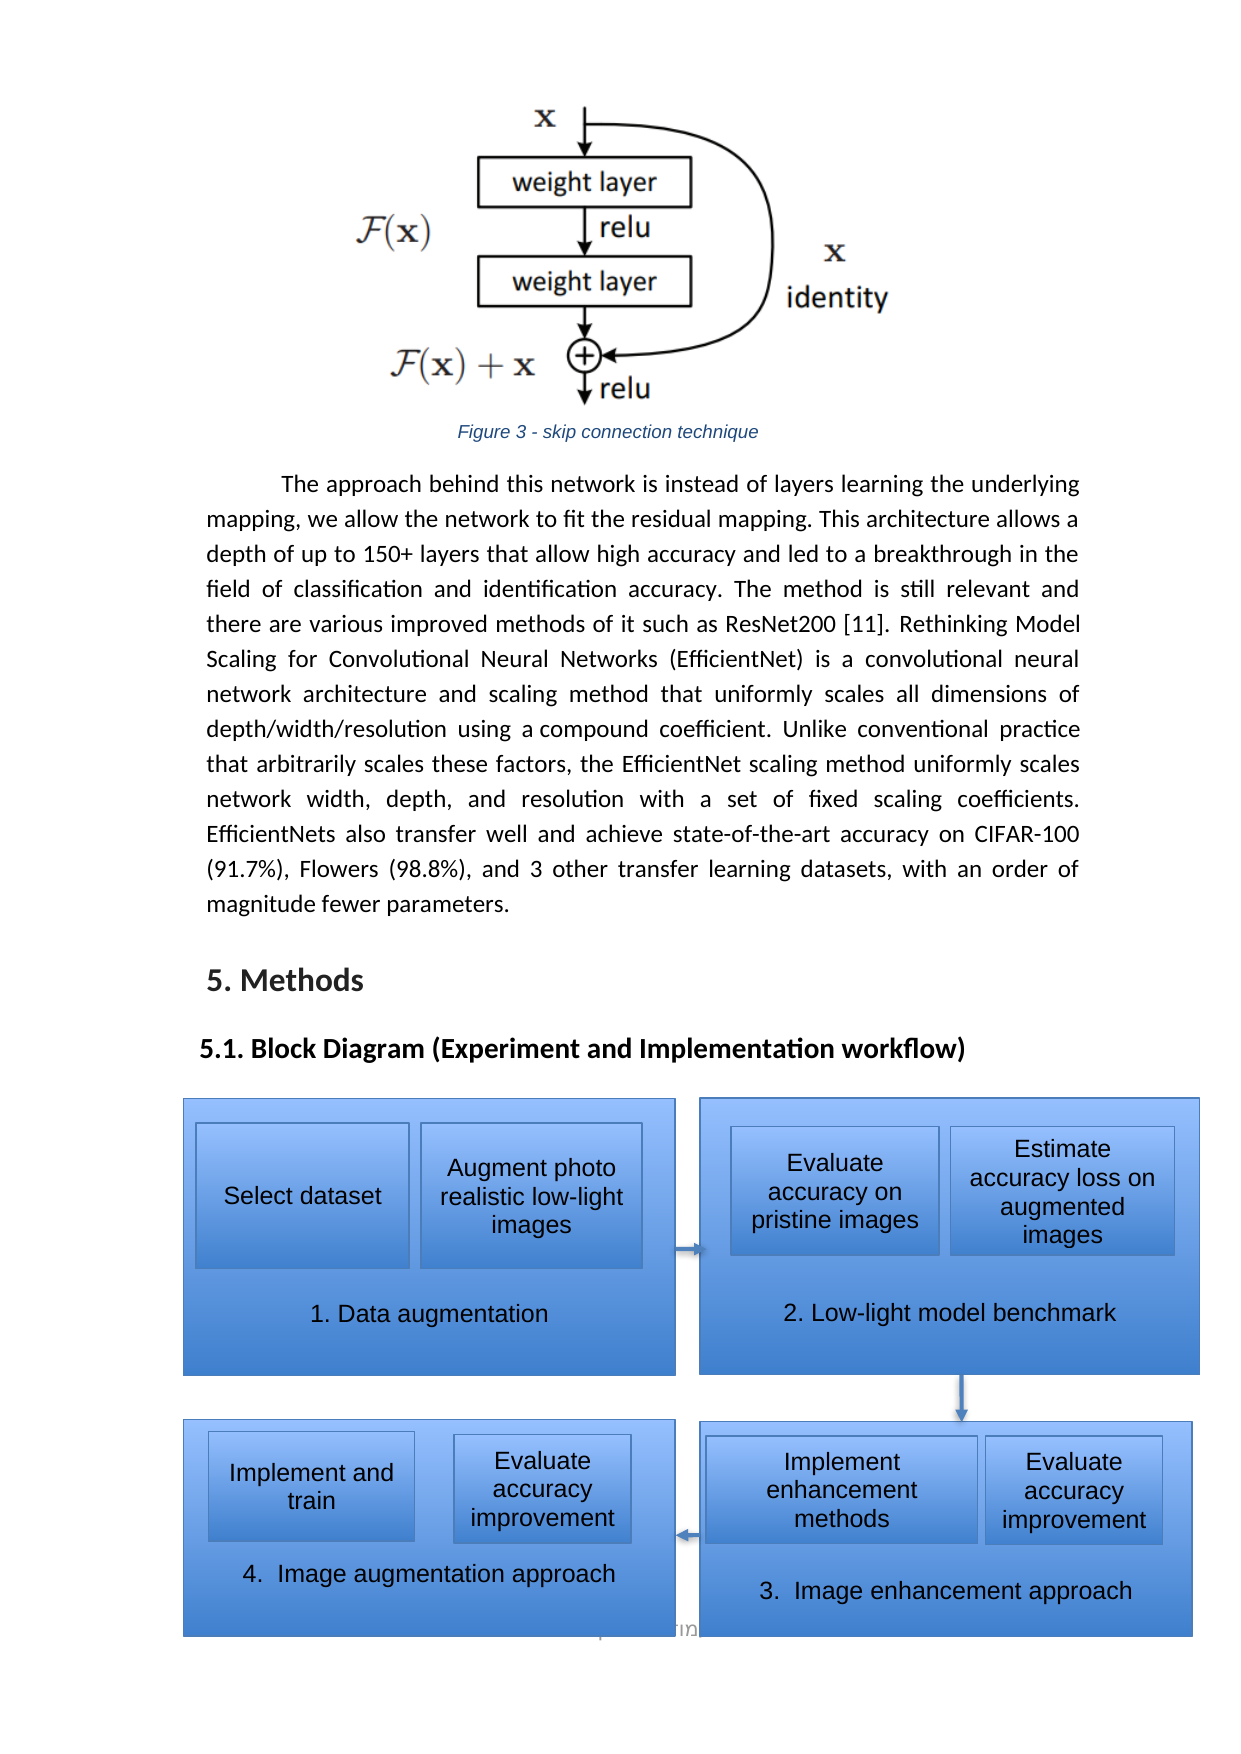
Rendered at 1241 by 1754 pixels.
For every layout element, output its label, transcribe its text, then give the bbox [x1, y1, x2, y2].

subtitle 5. Methods [206, 958, 1081, 999]
subtitle 5.1. Block Diagram (Experiment and Implementation workflow) [199, 1030, 1081, 1066]
picture [271, 88, 946, 413]
